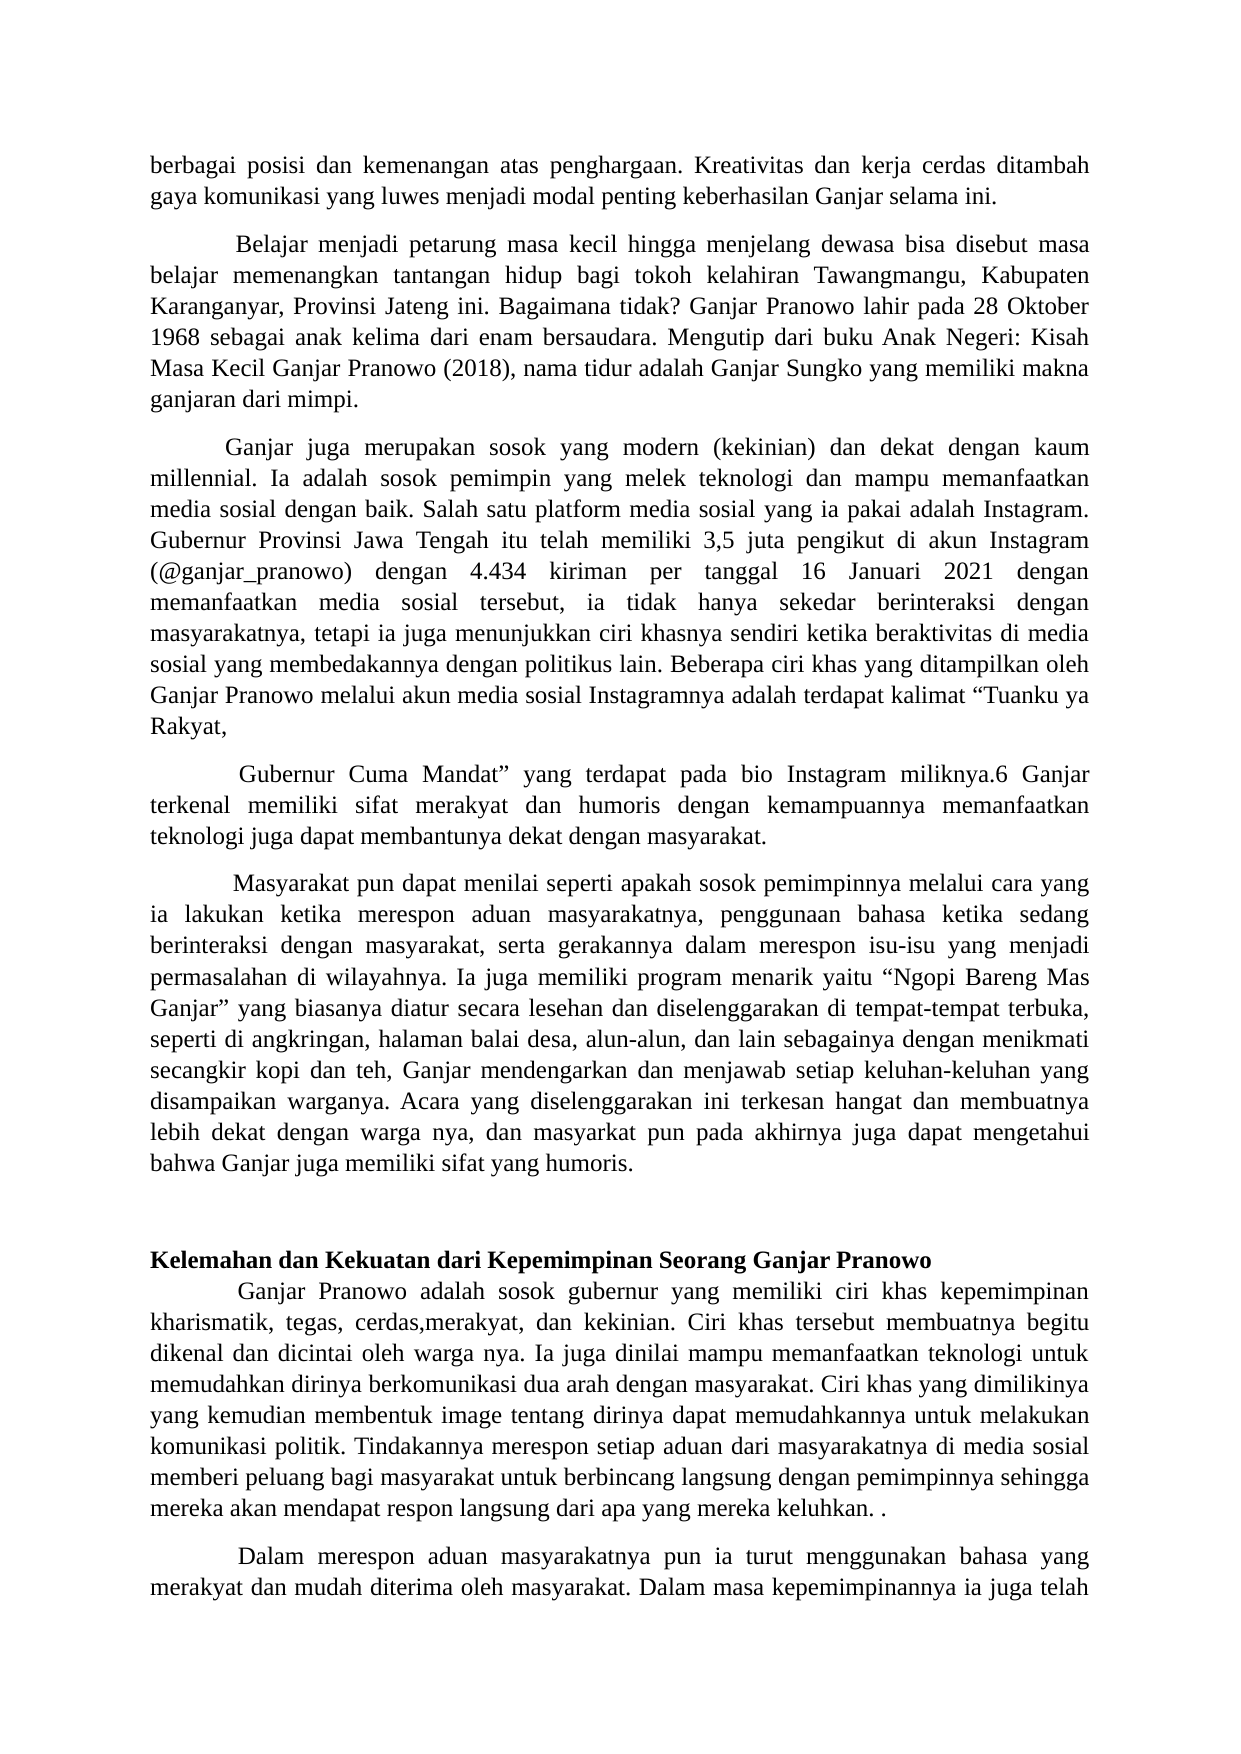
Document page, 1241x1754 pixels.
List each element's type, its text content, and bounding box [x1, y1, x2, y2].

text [150, 1541, 1090, 1601]
text Ganjar juga merupakan sosok yang modern (kekinian) dan dekat dengan kaum millennial. Ia adalah sosok pemimpin yang melek teknologi dan mampu memanfaatkan media sosial dengan baik. Salah satu platform media sosial yang ia pakai adalah Instagram. Gubernur Provinsi Jawa Tengah itu telah memiliki 3,5 juta pengikut di akun Instagram (@ganjar_pranowo) dengan 4.434 kiriman per tanggal 16 Januari 2021 dengan memanfaatkan media sosial tersebut, ia tidak hanya sekedar berinteraksi dengan masyarakatnya, tetapi ia juga menunjukkan ciri khasnya sendiri ketika beraktivitas di media sosial yang membedakannya dengan politikus lain. Beberapa ciri khas yang ditampilkan oleh Ganjar Pranowo melalui akun media sosial Instagramnya adalah terdapat kalimat “Tuanku ya Rakyat, [150, 432, 1090, 740]
text Gubernur Cuma Mandat” yang terdapat pada bio Instagram miliknya.6 Ganjar terkenal memiliki sifat merakyat dan humoris dengan kemampuannya memanfaatkan teknologi juga dapat membantunya dekat dengan masyarakat. [150, 759, 1090, 849]
text Belajar menjadi petarung masa kecil hingga menjelang dewasa bisa disebut masa belajar memenangkan tantangan hidup bagi tokoh kelahiran Tawangmangu, Kabupaten Karanganyar, Provinsi Jateng ini. Bagaimana tidak? Ganjar Pranowo lahir pada 28 Oktober 1968 sebagai anak kelima dari enam bersaudara. Mengutip dari buku Anak Negeri: Kisah Masa Kecil Ganjar Pranowo (2018), nama tidur adalah Ganjar Sungko yang memiliki makna ganjaran dari mimpi. [150, 229, 1090, 413]
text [150, 150, 1090, 210]
text Ganjar Pranowo adalah sosok gubernur yang memiliki ciri khas kepemimpinan kharismatik, tegas, cerdas,merakyat, dan kekinian. Ciri khas tersebut membuatnya begitu dikenal dan dicintai oleh warga nya. Ia juga dinilai mampu memanfaatkan teknologi untuk memudahkan dirinya berkomunikasi dua arah dengan masyarakat. Ciri khas yang dimilikinya yang kemudian membentuk image tentang dirinya dapat memudahkannya untuk melakukan komunikasi politik. Tindakannya merespon setiap aduan dari masyarakatnya di media sosial memberi peluang bagi masyarakat untuk berbincang langsung dengan pemimpinnya sehingga mereka akan mendapat respon langsung dari apa yang mereka keluhkan. . [150, 1276, 1090, 1522]
text Masyarakat pun dapat menilai seperti apakah sosok pemimpinnya melalui cara yang ia lakukan ketika merespon aduan masyarakatnya, penggunaan bahasa ketika sedang berinteraksi dengan masyarakat, serta gerakannya dalam merespon isu-isu yang menjadi permasalahan di wilayahnya. Ia juga memiliki program menarik yaitu “Ngopi Bareng Mas Ganjar” yang biasanya diatur secara lesehan dan diselenggarakan di tempat-tempat terbuka, seperti di angkringan, halaman balai desa, alun-alun, dan lain sebagainya dengan menikmati secangkir kopi dan teh, Ganjar mendengarkan dan menjawab setiap keluhan-keluhan yang disampaikan warganya. Acara yang diselenggarakan ini terkesan hangat dan membuatnya lebih dekat dengan warga nya, dan masyarkat pun pada akhirnya juga dapat mengetahui bahwa Ganjar juga memiliki sifat yang humoris. [150, 868, 1090, 1177]
subtitle Kelemahan dan Kekuatan dari Kepemimpinan Seorang Ganjar Pranowo [150, 1245, 1090, 1274]
